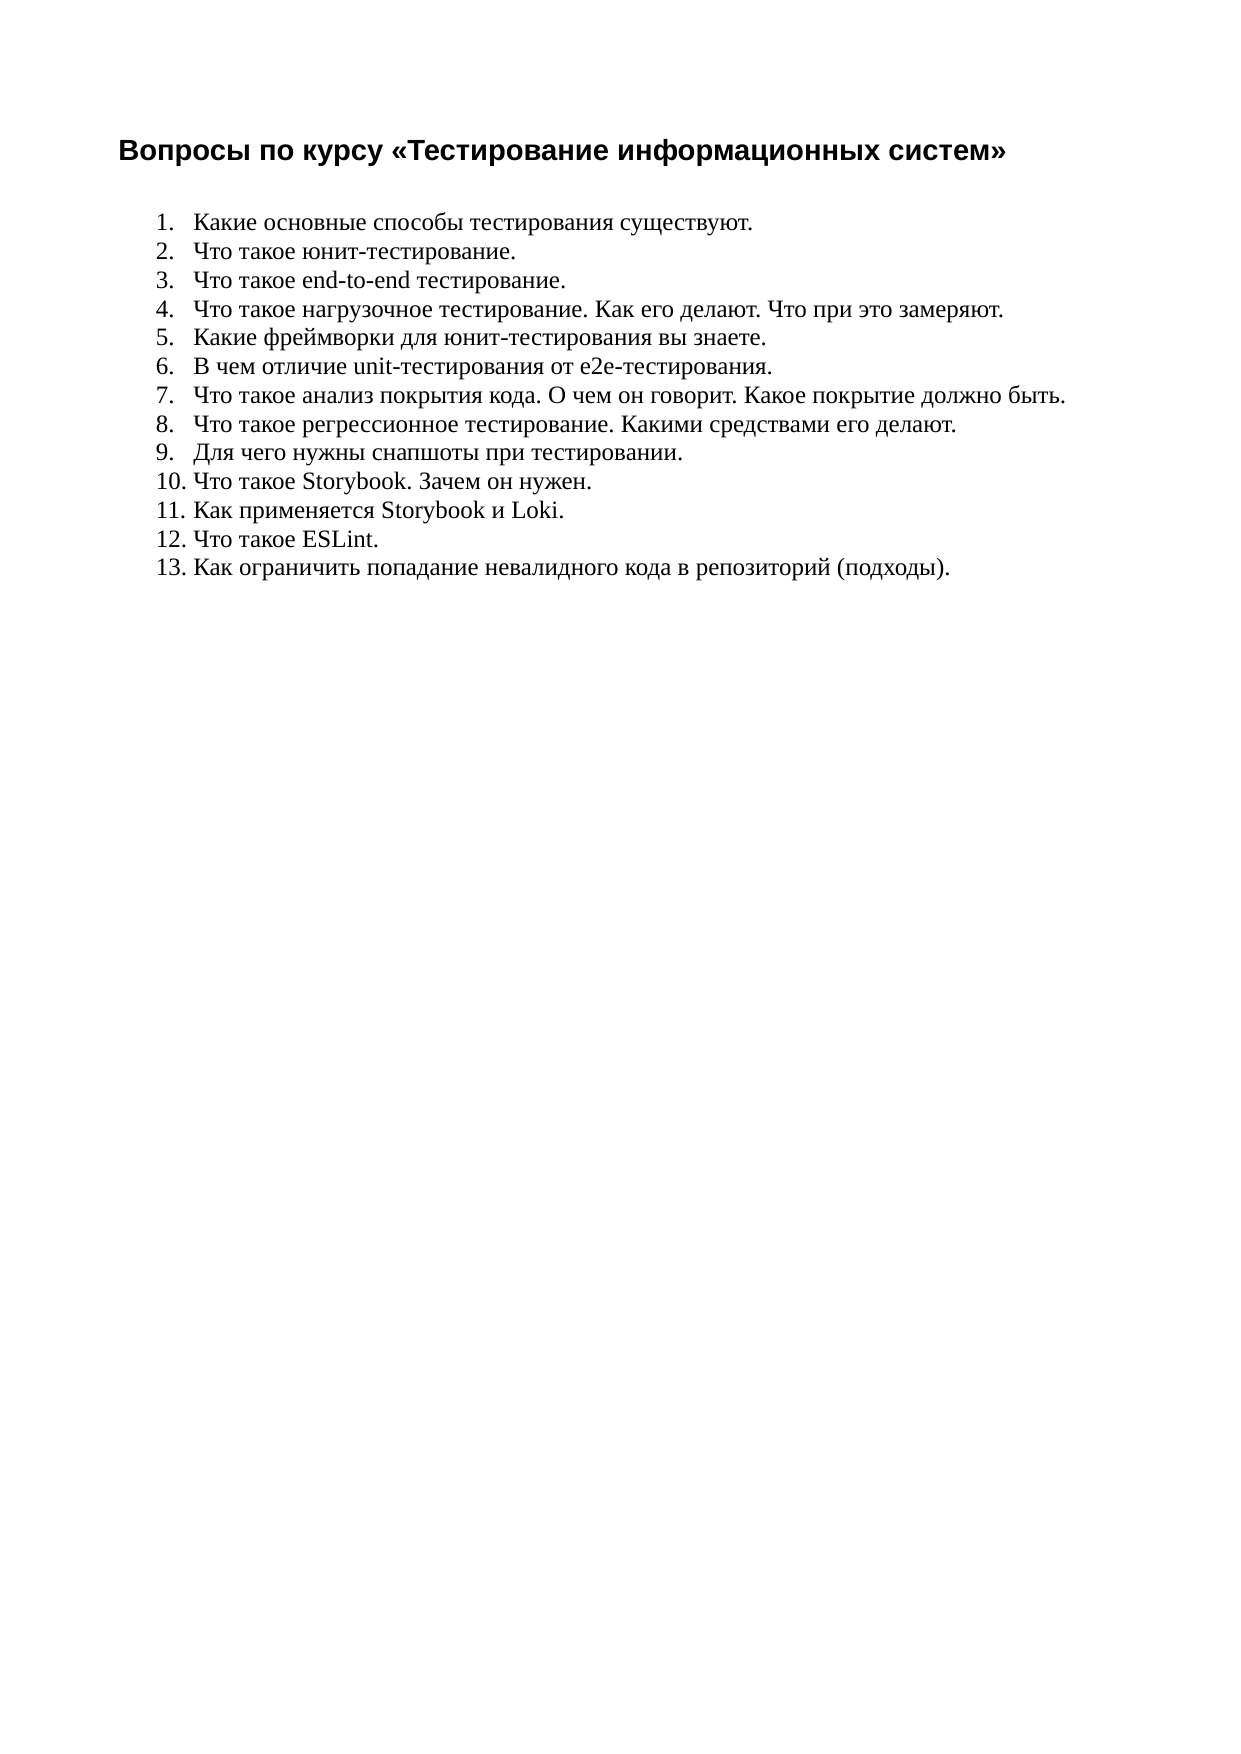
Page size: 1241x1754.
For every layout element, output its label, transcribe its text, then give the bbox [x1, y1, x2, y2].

list Что такое регрессионное тестирование. Какими средствами его делают. [156, 409, 1122, 437]
list Что такое анализ покрытия кода. О чем он говорит. Какое покрытие должно быть. [156, 380, 1122, 409]
list Как применяется Storybook и Loki. [156, 495, 1122, 524]
list Что такое ESLint. [156, 524, 1122, 552]
list Как ограничить попадание невалидного кода в репозиторий (подходы). [156, 552, 1122, 581]
list В чем отличие unit-тестирования от e2e-тестирования. [156, 351, 1122, 380]
list Что такое юнит-тестирование. [156, 236, 1122, 265]
list Что такое end-to-end тестирование. [156, 265, 1122, 294]
list Для чего нужны снапшоты при тестировании. [156, 437, 1122, 466]
subtitle Вопросы по курсу «Тестирование информационных систем» [118, 133, 1122, 166]
list Какие фреймворки для юнит-тестирования вы знаете. [156, 322, 1122, 351]
list Что такое нагрузочное тестирование. Как его делают. Что при это замеряют. [156, 294, 1122, 322]
list Какие основные способы тестирования существуют. [156, 207, 1122, 236]
list Что такое Storybook. Зачем он нужен. [156, 466, 1122, 495]
